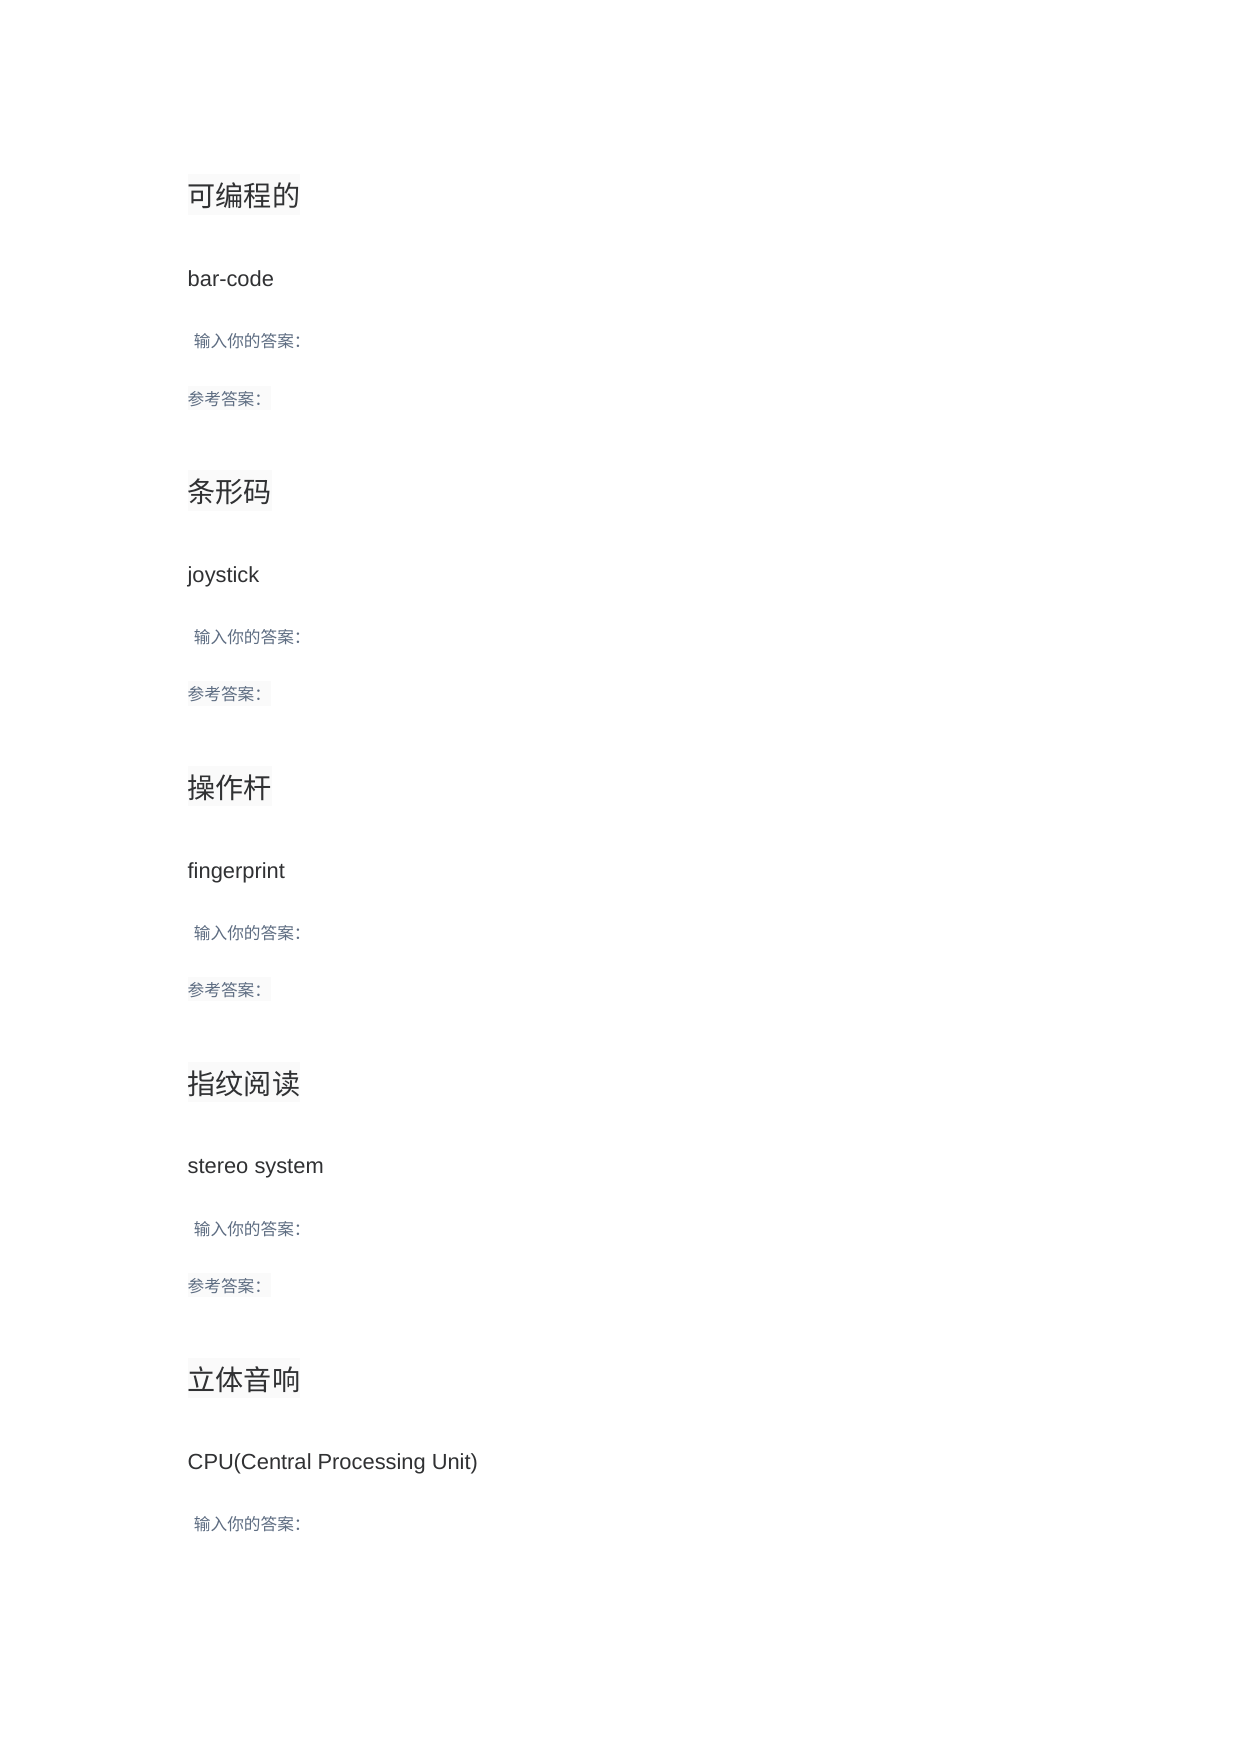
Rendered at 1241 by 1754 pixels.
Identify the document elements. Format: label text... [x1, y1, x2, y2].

text 参考答案： [187, 381, 1053, 414]
text 输入你的答案： [194, 620, 1053, 652]
text 输入你的答案： [194, 916, 1053, 948]
text 参考答案： [187, 677, 1053, 710]
text joystick [187, 558, 1053, 591]
text bar-code [187, 262, 1053, 295]
text 条形码 [187, 458, 1053, 523]
text CPU(Central Processing Unit) [187, 1446, 1053, 1478]
text 输入你的答案： [194, 1507, 1053, 1540]
text 输入你的答案： [194, 1211, 1053, 1244]
text stereo system [187, 1150, 1053, 1182]
text 指纹阅读 [187, 1049, 1053, 1114]
text 参考答案： [187, 973, 1053, 1006]
text fingerprint [187, 854, 1053, 886]
text 输入你的答案： [194, 324, 1053, 356]
text 可编程的 [187, 162, 1053, 227]
text 立体音响 [187, 1345, 1053, 1410]
text 操作杆 [187, 754, 1053, 819]
text 参考答案： [187, 1269, 1053, 1301]
